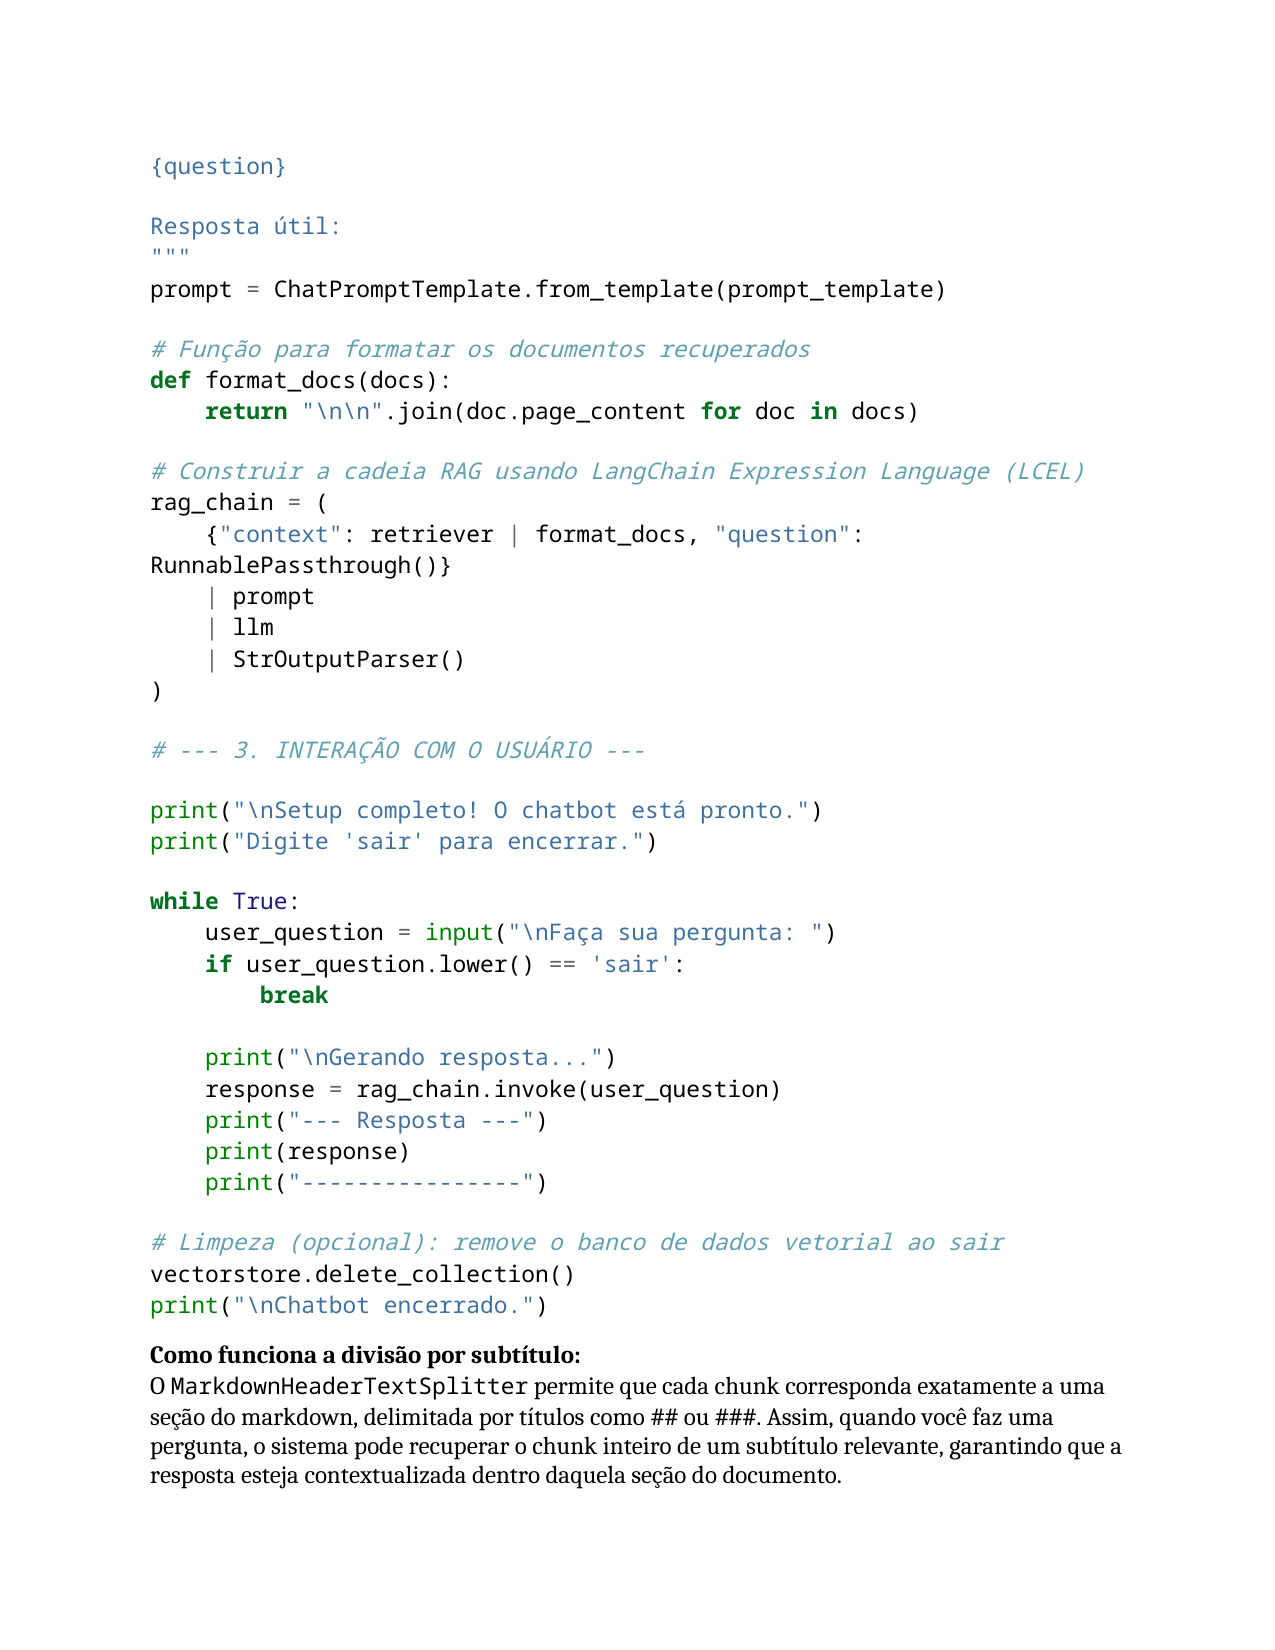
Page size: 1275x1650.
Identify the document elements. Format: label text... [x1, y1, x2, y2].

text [150, 150, 1125, 1320]
text Como funciona a divisão por subtítulo: O MarkdownHeaderTextSplitter permite que cada chunk corresponda exatamente a uma seção do markdown, delimitada por títulos como ## ou ###. Assim, quando você faz uma pergunta, o sistema pode recuperar o chunk inteiro de um subtítulo relevante, garantindo que a resposta esteja contextualizada dentro daquela seção do documento. [150, 1341, 1125, 1489]
